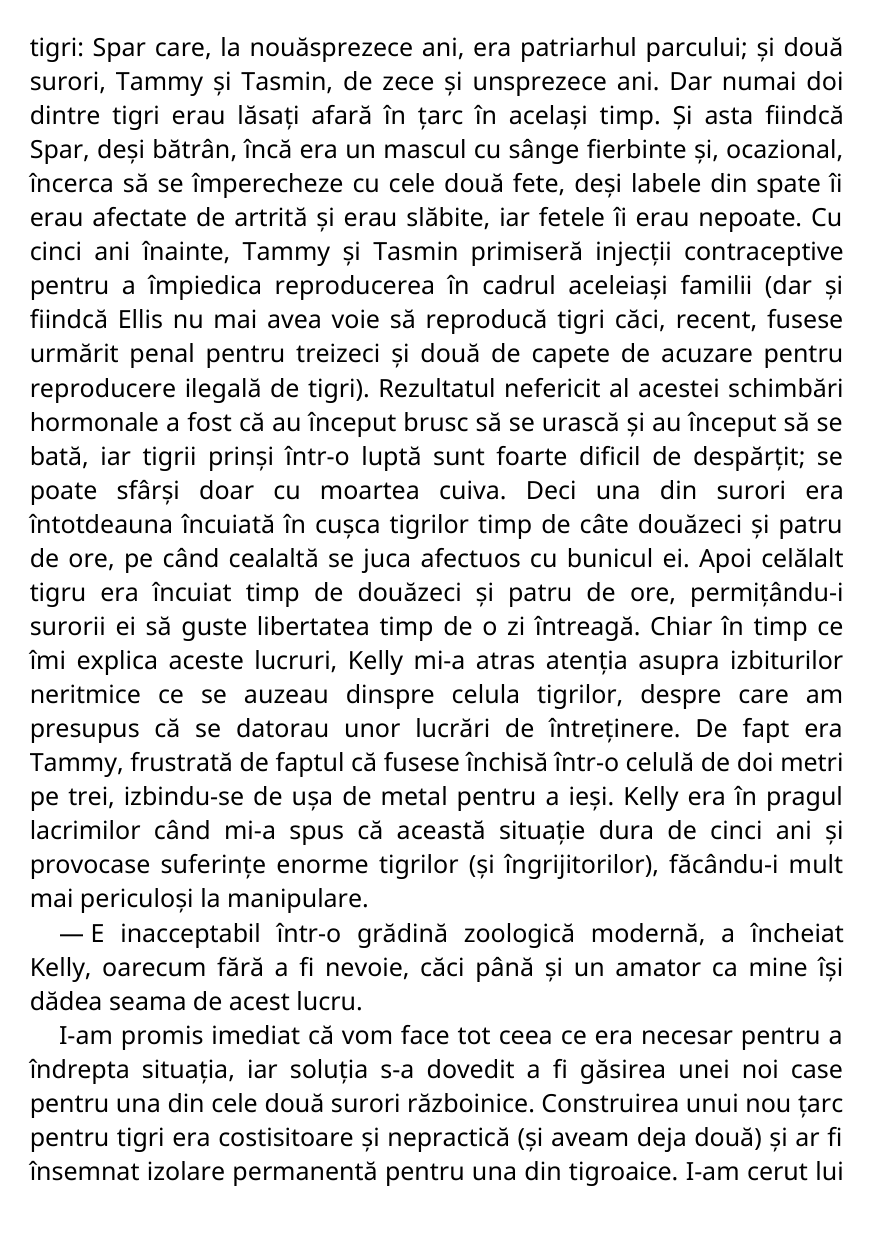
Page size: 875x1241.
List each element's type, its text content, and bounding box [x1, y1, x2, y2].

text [29, 1017, 844, 1188]
text — E inacceptabil într-o grădină zoologică modernă, a încheiat Kelly, oarecum fără a fi nevoie, căci până şi un amator ca mine îşi dădea seama de acest lucru. [29, 915, 844, 1017]
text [29, 29, 844, 915]
